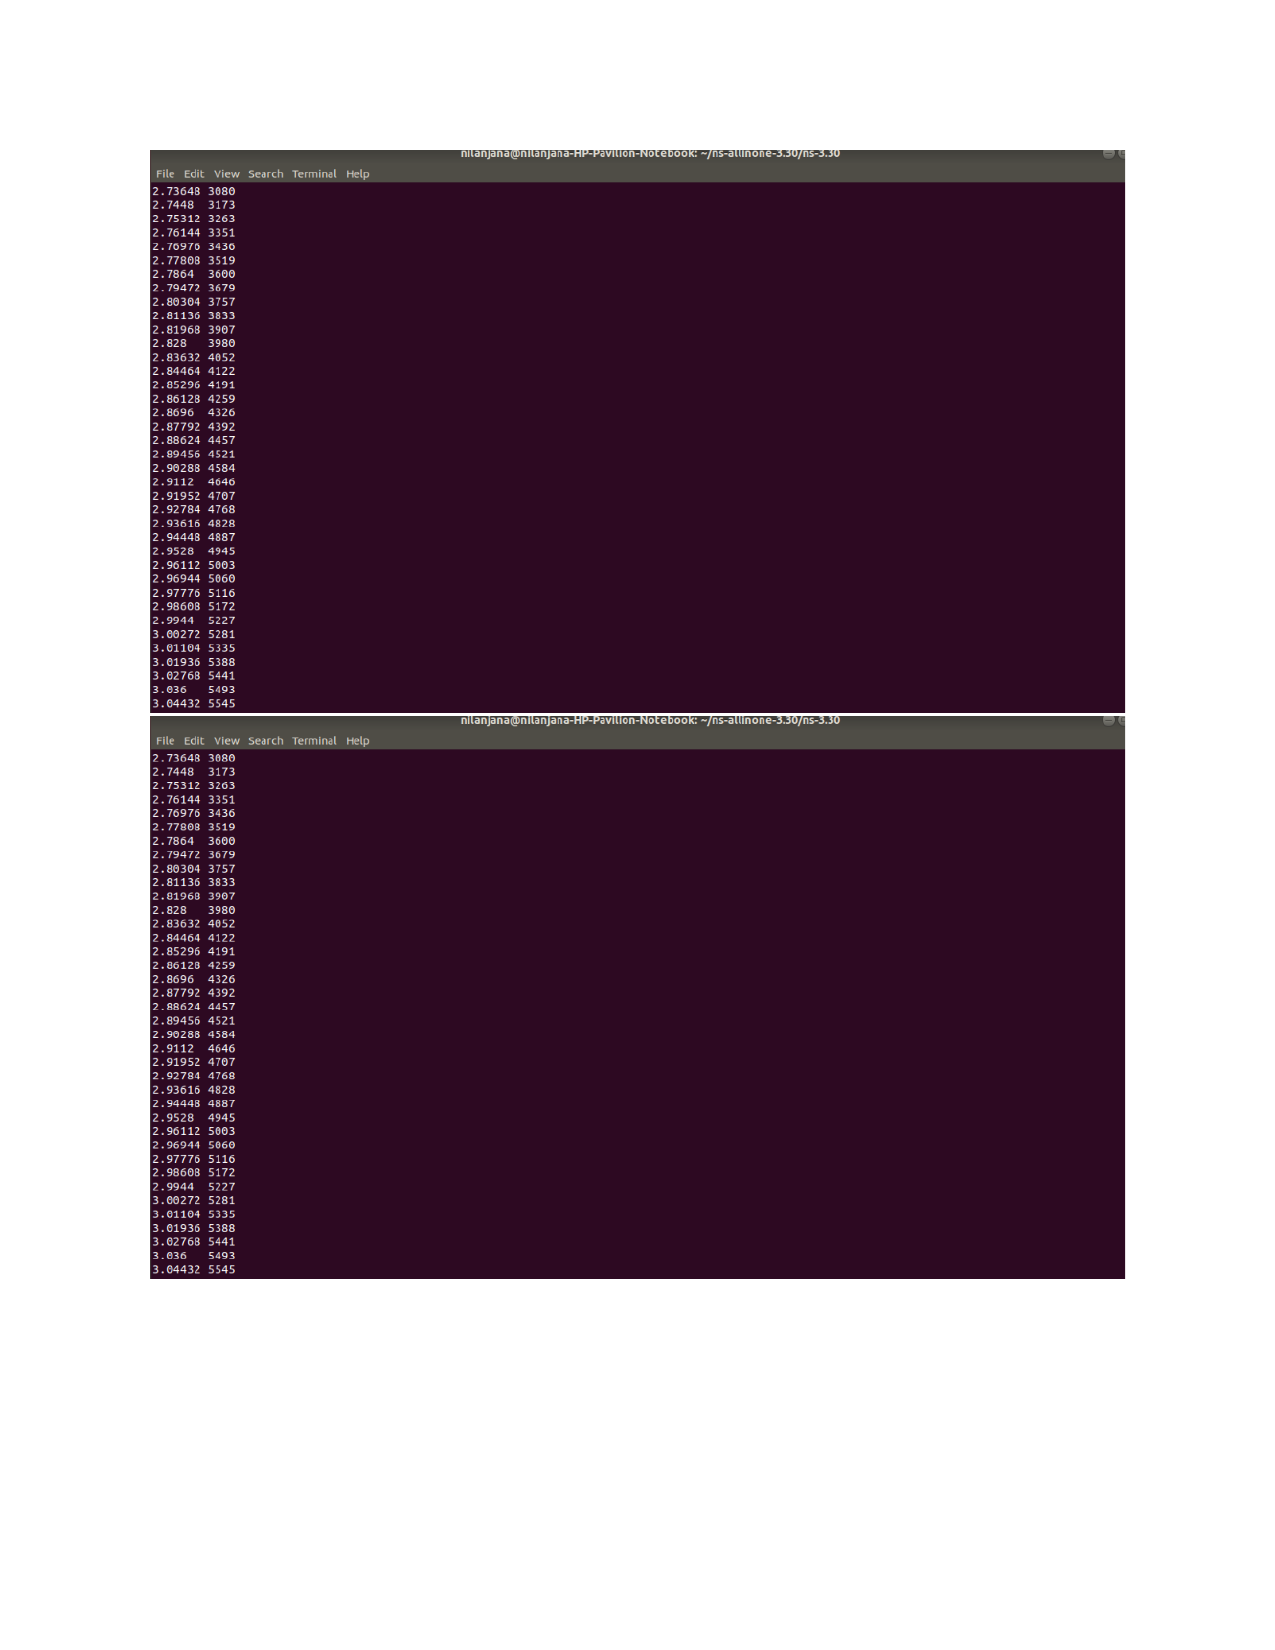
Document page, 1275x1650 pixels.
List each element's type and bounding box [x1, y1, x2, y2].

picture [150, 716, 1125, 1281]
picture [150, 150, 1125, 715]
